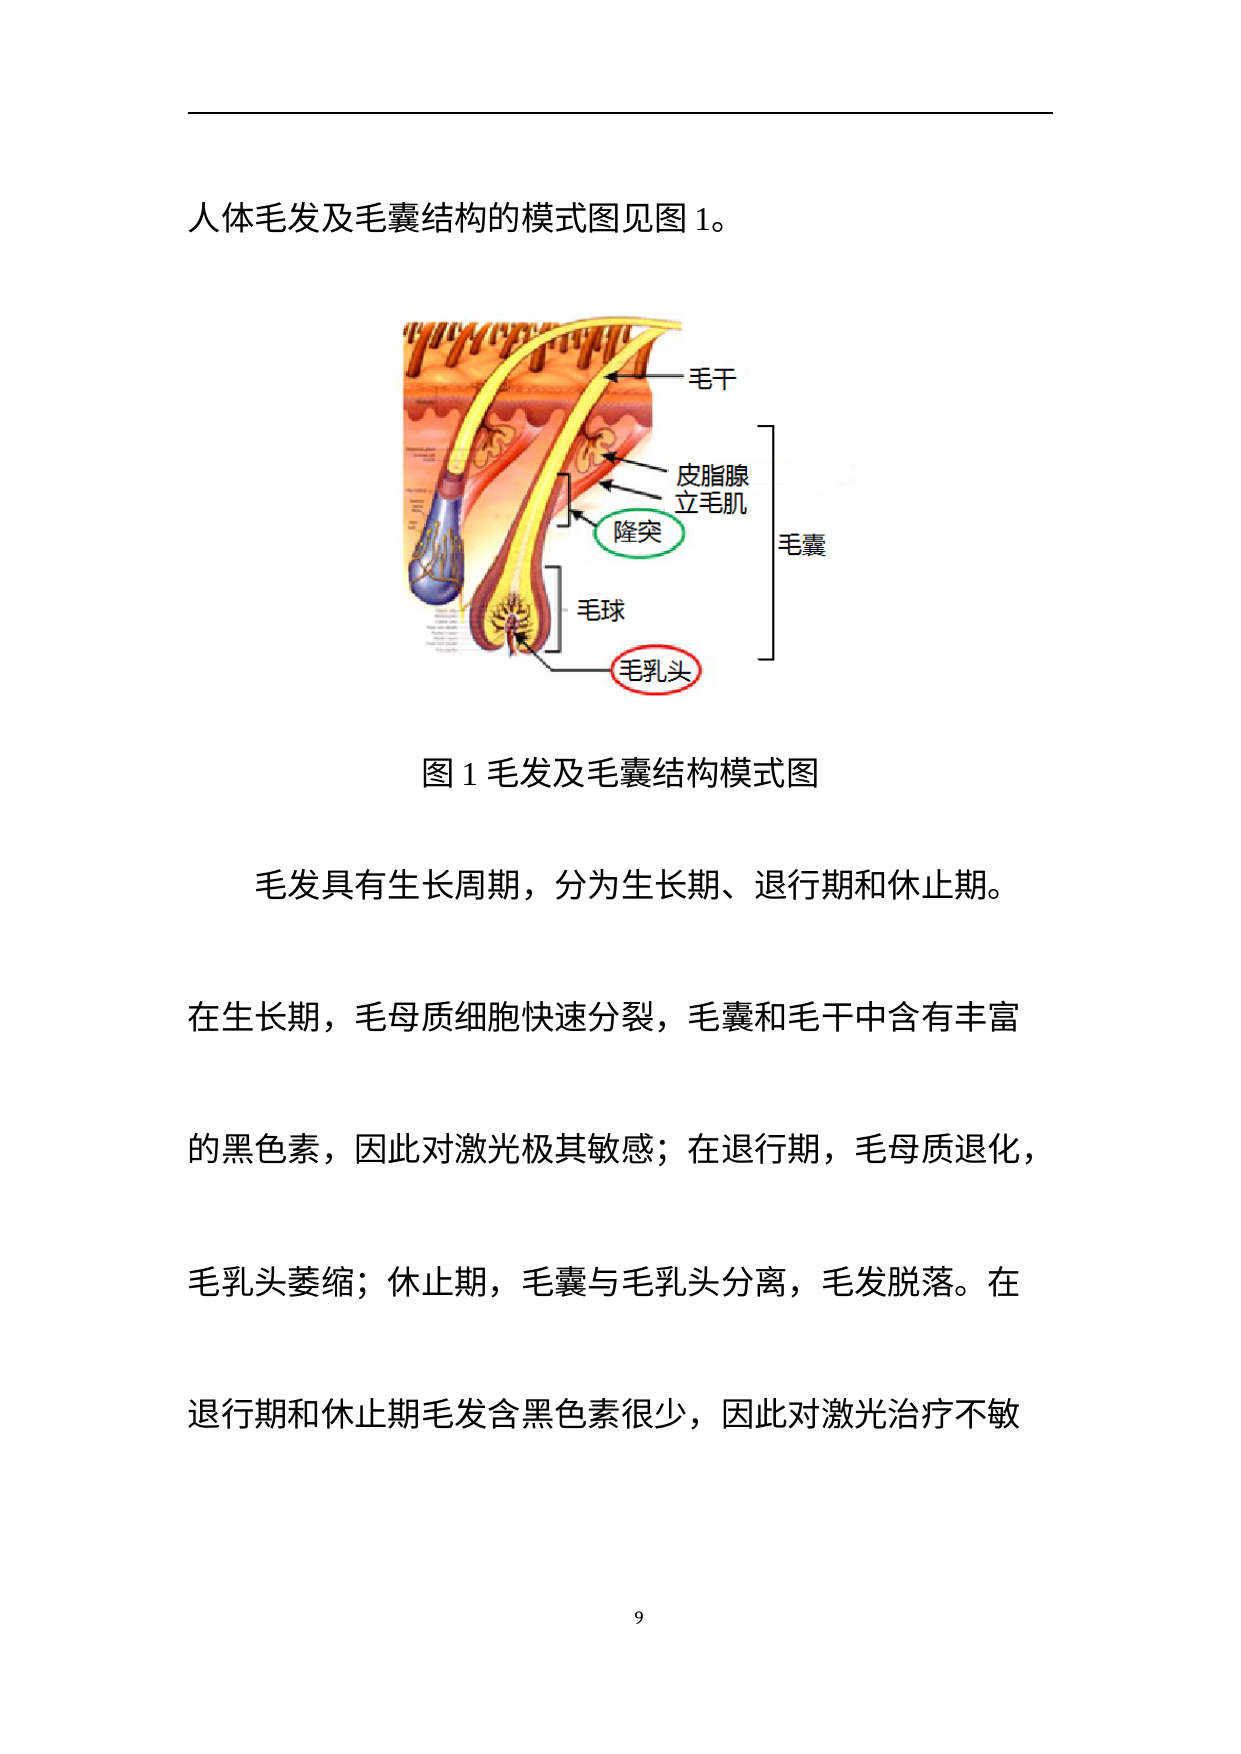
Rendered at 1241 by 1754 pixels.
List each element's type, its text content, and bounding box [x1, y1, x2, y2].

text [187, 839, 1053, 1456]
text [187, 172, 1053, 260]
text 图1 毛发及毛囊结构模式图 [187, 727, 1053, 815]
picture [346, 293, 868, 722]
